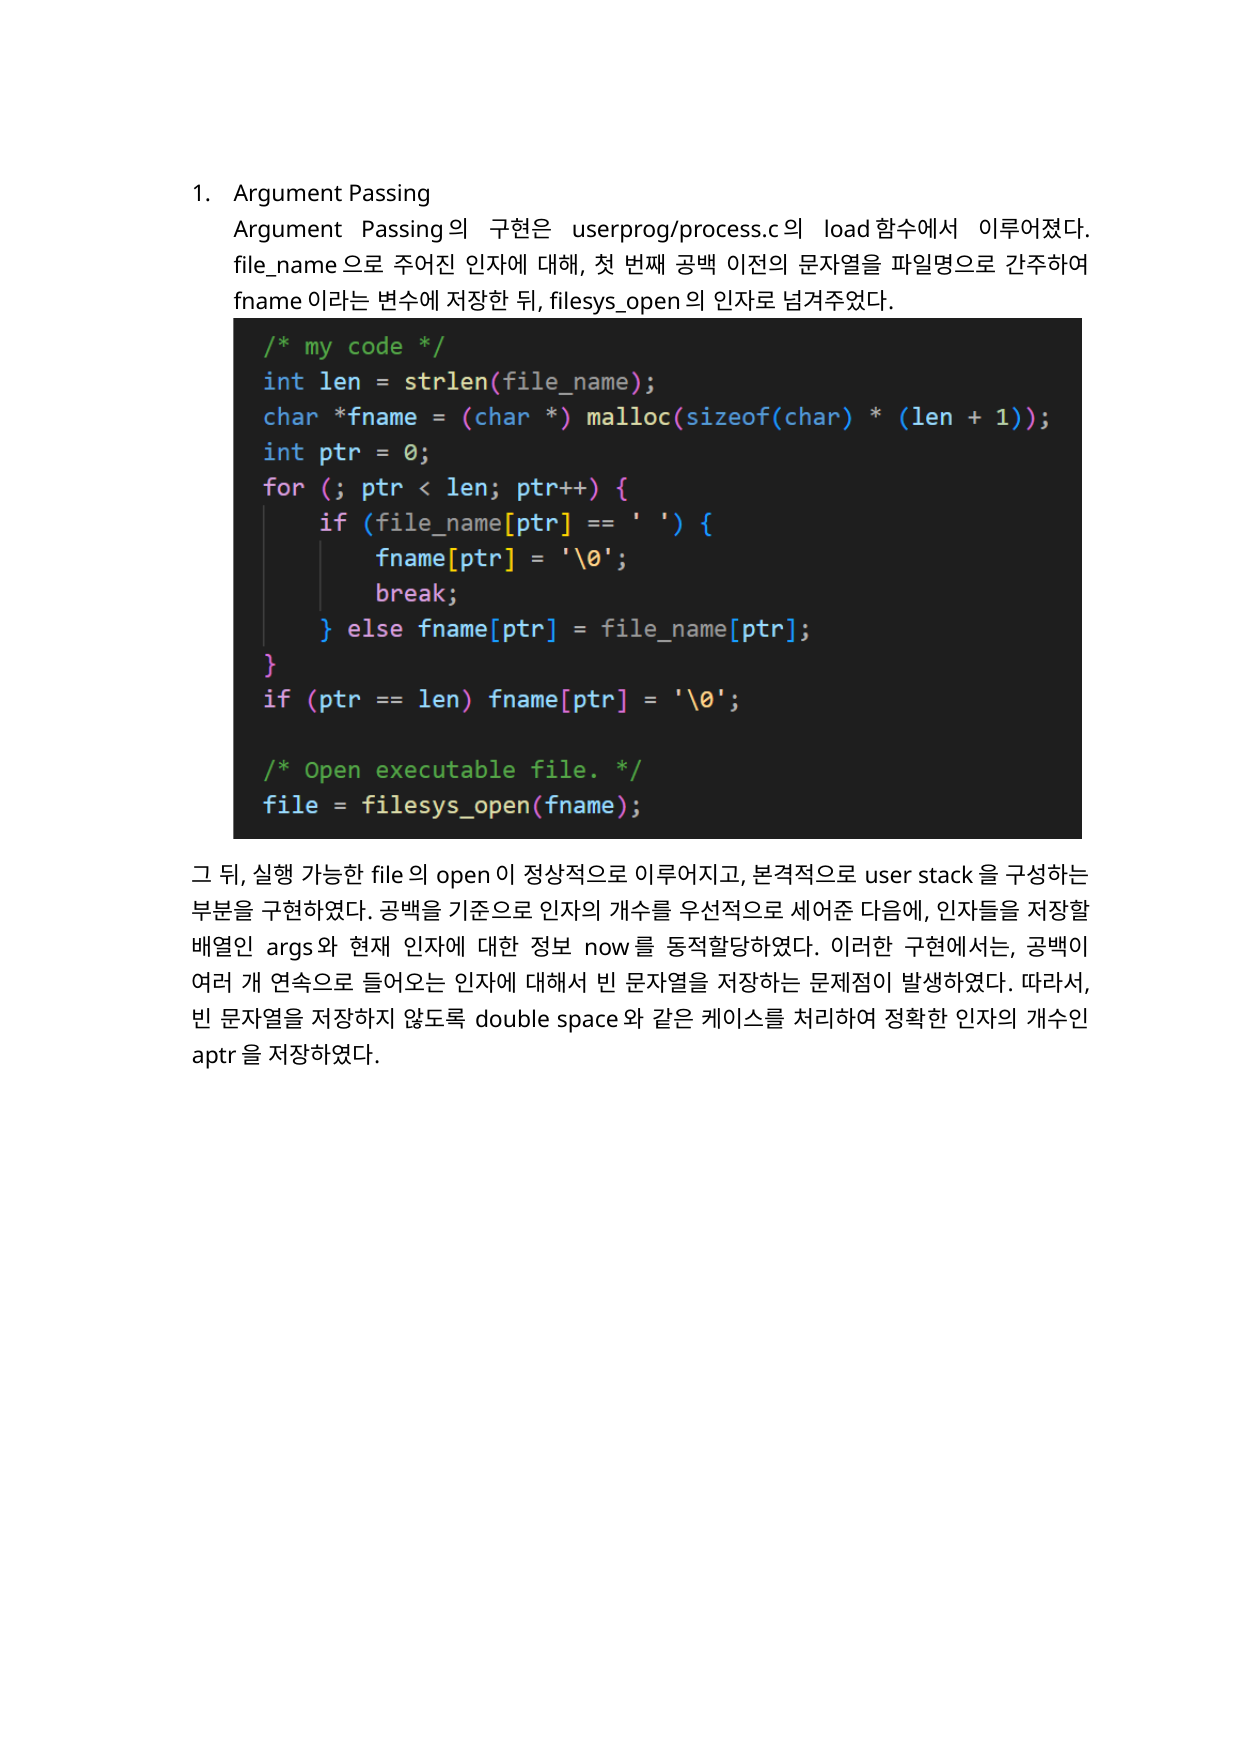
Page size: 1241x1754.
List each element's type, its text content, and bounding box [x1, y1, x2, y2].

list 그 뒤, 실행 가능한 file의 open이 정상적으로 이루어지고, 본격적으로 user stack을 구성하는 부분을 구현하였다. 공백을 기준으로 인자의 개수를 우선적으로 세어준 다음에, 인자들을 저장할 배열인 args와 현재 인자에 대한 정보 now를 동적할당하였다. 이러한 구현에서는, 공백이 여러 개 연속으로 들어오는 인자에 대해서 빈 문자열을 저장하는 문제점이 발생하였다. 따라서, 빈 문자열을 저장하지 않도록 double space와 같은 케이스를 처리하여 정확한 인자의 개수인 aptr을 저장하였다. 그 뒤, 변수에 저장한 인자들을 실제로 user stack에 쌓는 부분을 구현하였다. 앞선 과정에서 args에서 저장한 문자열을 역순으로 차례로 스택에 넣어주고, word alignment을 수행한 뒤, 인자의 주소, 인자의 개수, return address를 차례로 스택에 넣어 user stack의 구성을 마쳤다. [192, 857, 1090, 1070]
picture [233, 318, 1082, 839]
